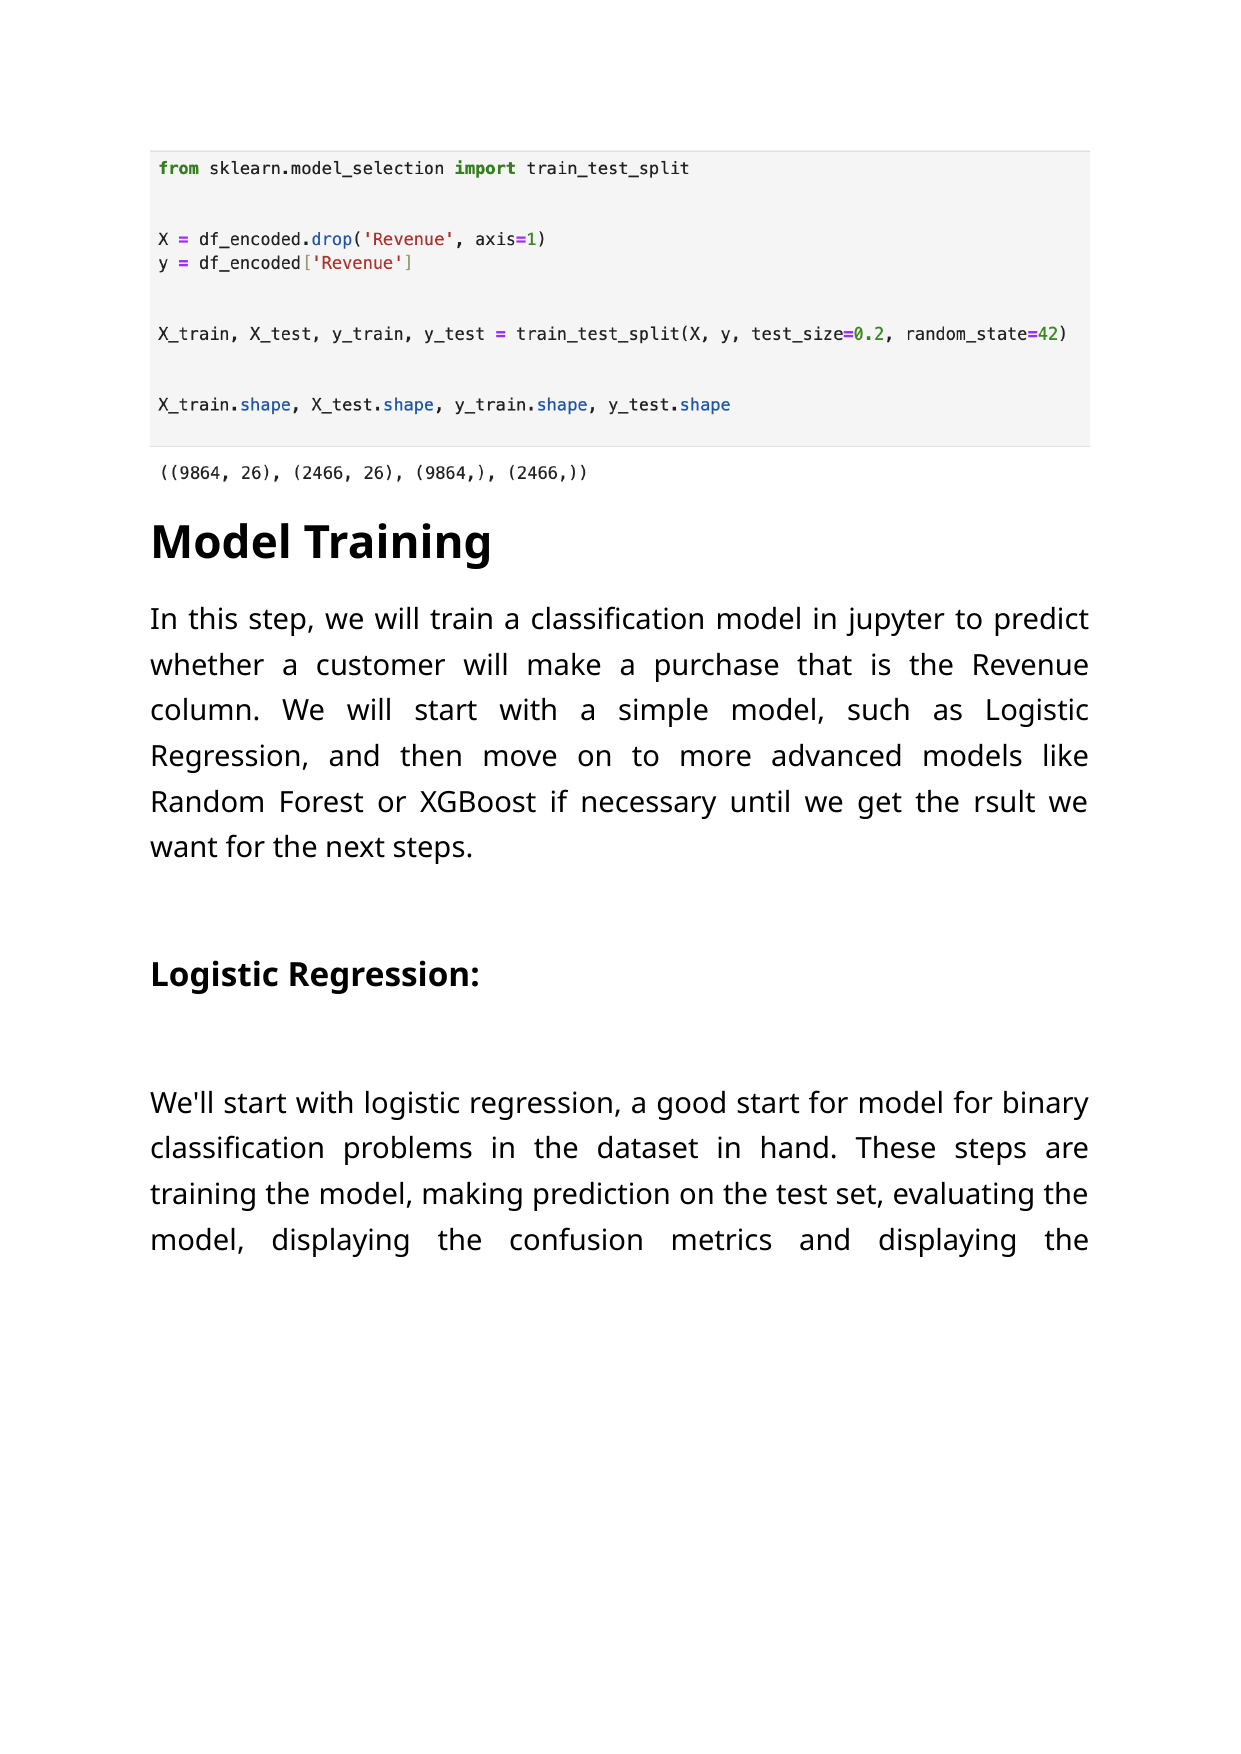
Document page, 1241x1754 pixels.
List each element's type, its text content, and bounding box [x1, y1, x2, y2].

text Logistic Regression: [150, 951, 1090, 996]
text Model Training [150, 510, 1090, 572]
picture [150, 150, 1091, 489]
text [150, 1082, 1090, 1259]
text In this step, we will train a classification model in jupyter to predict whether a customer will make a purchase that is the Revenue column. We will start with a simple model, such as Logistic Regression, and then move on to more advanced models like Random Forest or XGBoost if necessary until we get the rsult we want for the next steps. [150, 598, 1090, 866]
